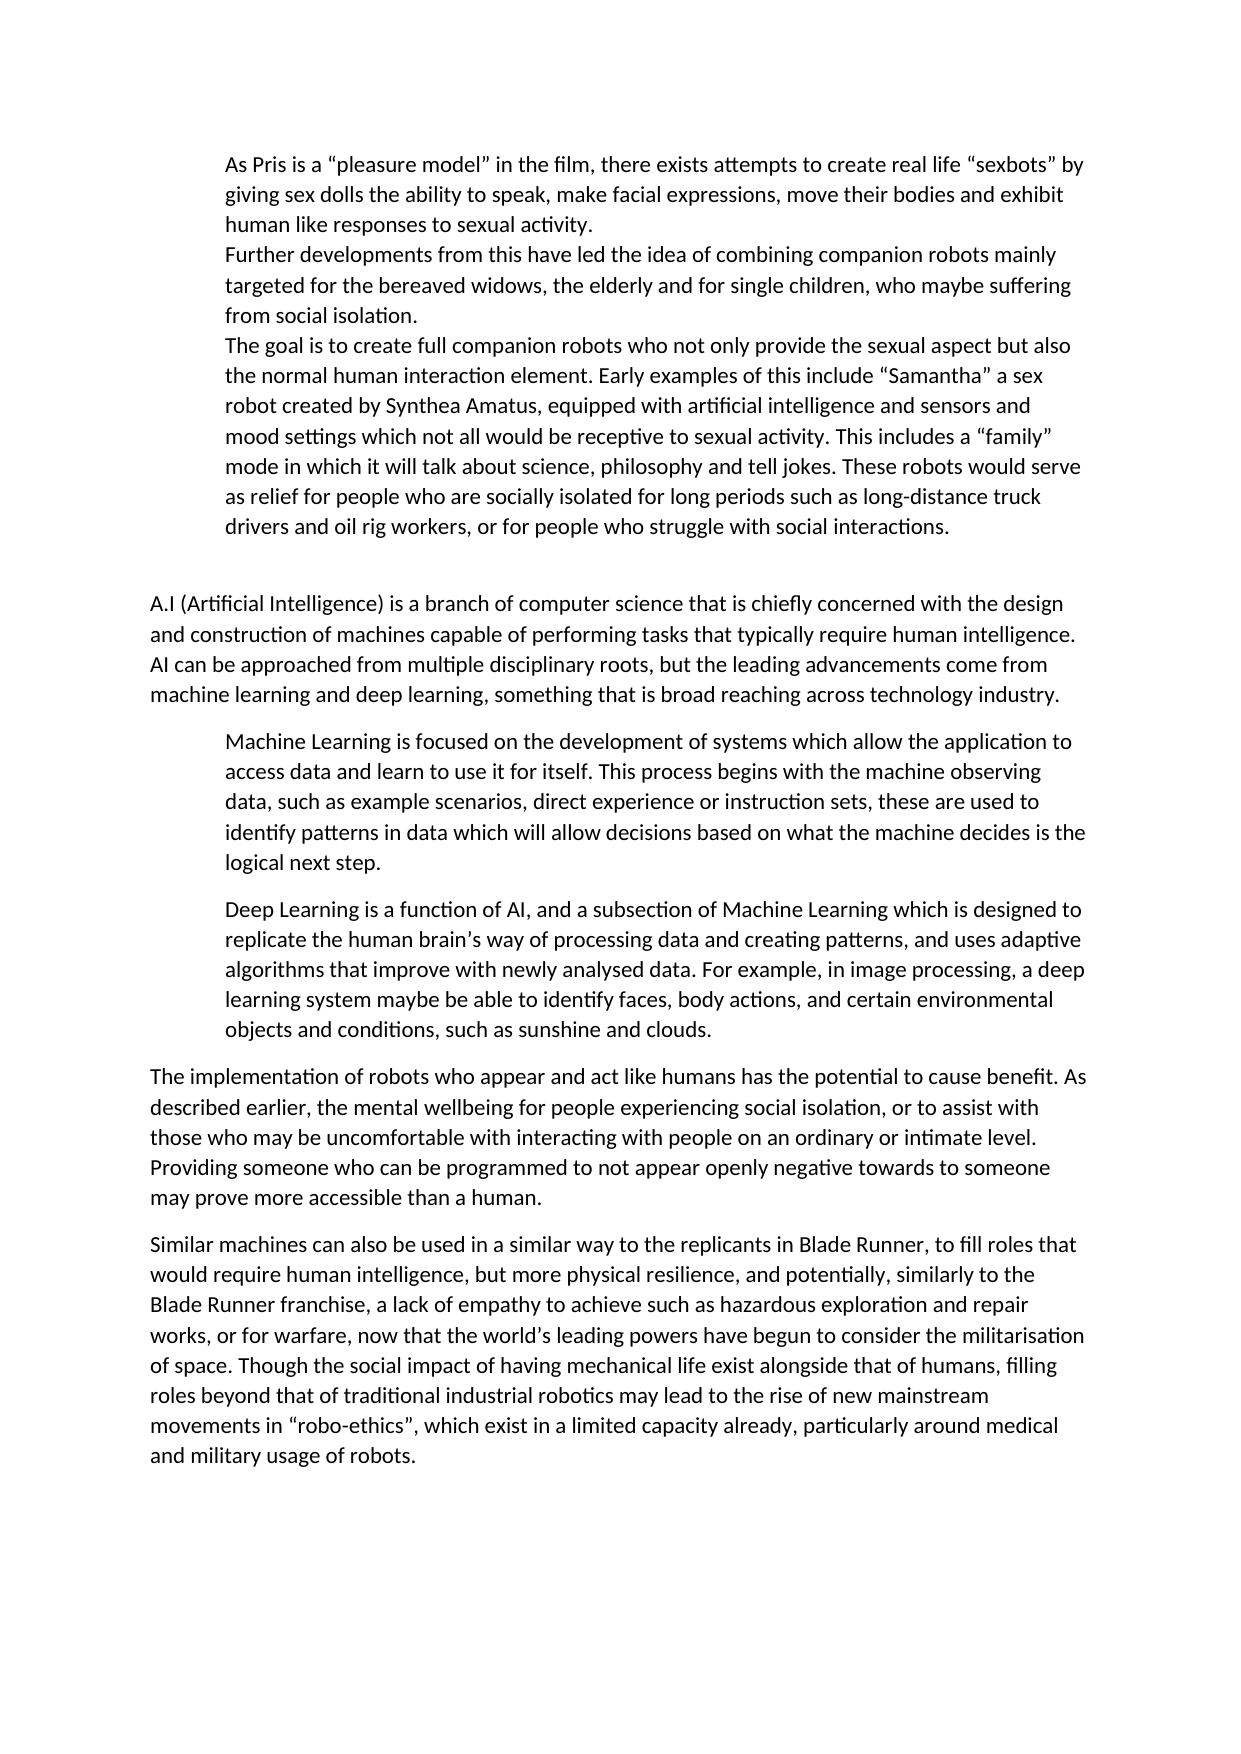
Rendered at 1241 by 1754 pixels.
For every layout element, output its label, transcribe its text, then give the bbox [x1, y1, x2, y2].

text Similar machines can also be used in a similar way to the replicants in Blade Runner, to fill roles that would require human intelligence, but more physical resilience, and potentially, similarly to the Blade Runner franchise, a lack of empathy to achieve such as hazardous exploration and repair works, or for warfare, now that the world’s leading powers have begun to consider the militarisation of space. Though the social impact of having mechanical life exist alongside that of humans, filling roles beyond that of traditional industrial robotics may lead to the rise of new mainstream movements in “robo-ethics”, which exist in a limited capacity already, particularly around medical and military usage of robots. [150, 1230, 1090, 1470]
list The goal is to create full companion robots who not only provide the sexual aspect but also the normal human interaction element. Early examples of this include “Samantha” a sex robot created by Synthea Amatus, equipped with artificial intelligence and sensors and mood settings which not all would be receptive to sexual activity. This includes a “family” mode in which it will talk about science, philosophy and tell jokes. These robots would serve as relief for people who are socially isolated for long periods such as long-distance truck drivers and oil rig workers, or for people who struggle with social interactions. [225, 331, 1090, 541]
text Deep Learning is a function of AI, and a subsection of Machine Learning which is designed to replicate the human brain’s way of processing data and creating patterns, and uses adaptive algorithms that improve with newly analysed data. For example, in image processing, a deep learning system maybe be able to identify faces, body actions, and certain environmental objects and conditions, such as sunshine and clouds. [225, 895, 1090, 1044]
text A.I (Artificial Intelligence) is a branch of computer science that is chiefly concerned with the design and construction of machines capable of performing tasks that typically require human intelligence. AI can be approached from multiple disciplinary roots, but the leading advancements come from machine learning and deep learning, something that is broad reaching across technology industry. [150, 589, 1090, 708]
text The implementation of robots who appear and act like humans has the potential to cause benefit. As described earlier, the mental wellbeing for people experiencing social isolation, or to assist with those who may be uncomfortable with interacting with people on an ordinary or intimate level. Providing someone who can be programmed to not appear openly negative towards to someone may prove more accessible than a human. [150, 1062, 1090, 1211]
list As Pris is a “pleasure model” in the film, there exists attempts to create real life “sexbots” by giving sex dolls the ability to speak, make facial expressions, move their bodies and exhibit human like responses to sexual activity. [225, 150, 1090, 238]
list Further developments from this have led the idea of combining companion robots mainly targeted for the bereaved widows, the elderly and for single children, who maybe suffering from social isolation. [225, 241, 1090, 329]
text Machine Learning is focused on the development of systems which allow the application to access data and learn to use it for itself. This process begins with the machine observing data, such as example scenarios, direct experience or instruction sets, these are used to identify patterns in data which will allow decisions based on what the machine decides is the logical next step. [225, 727, 1090, 876]
